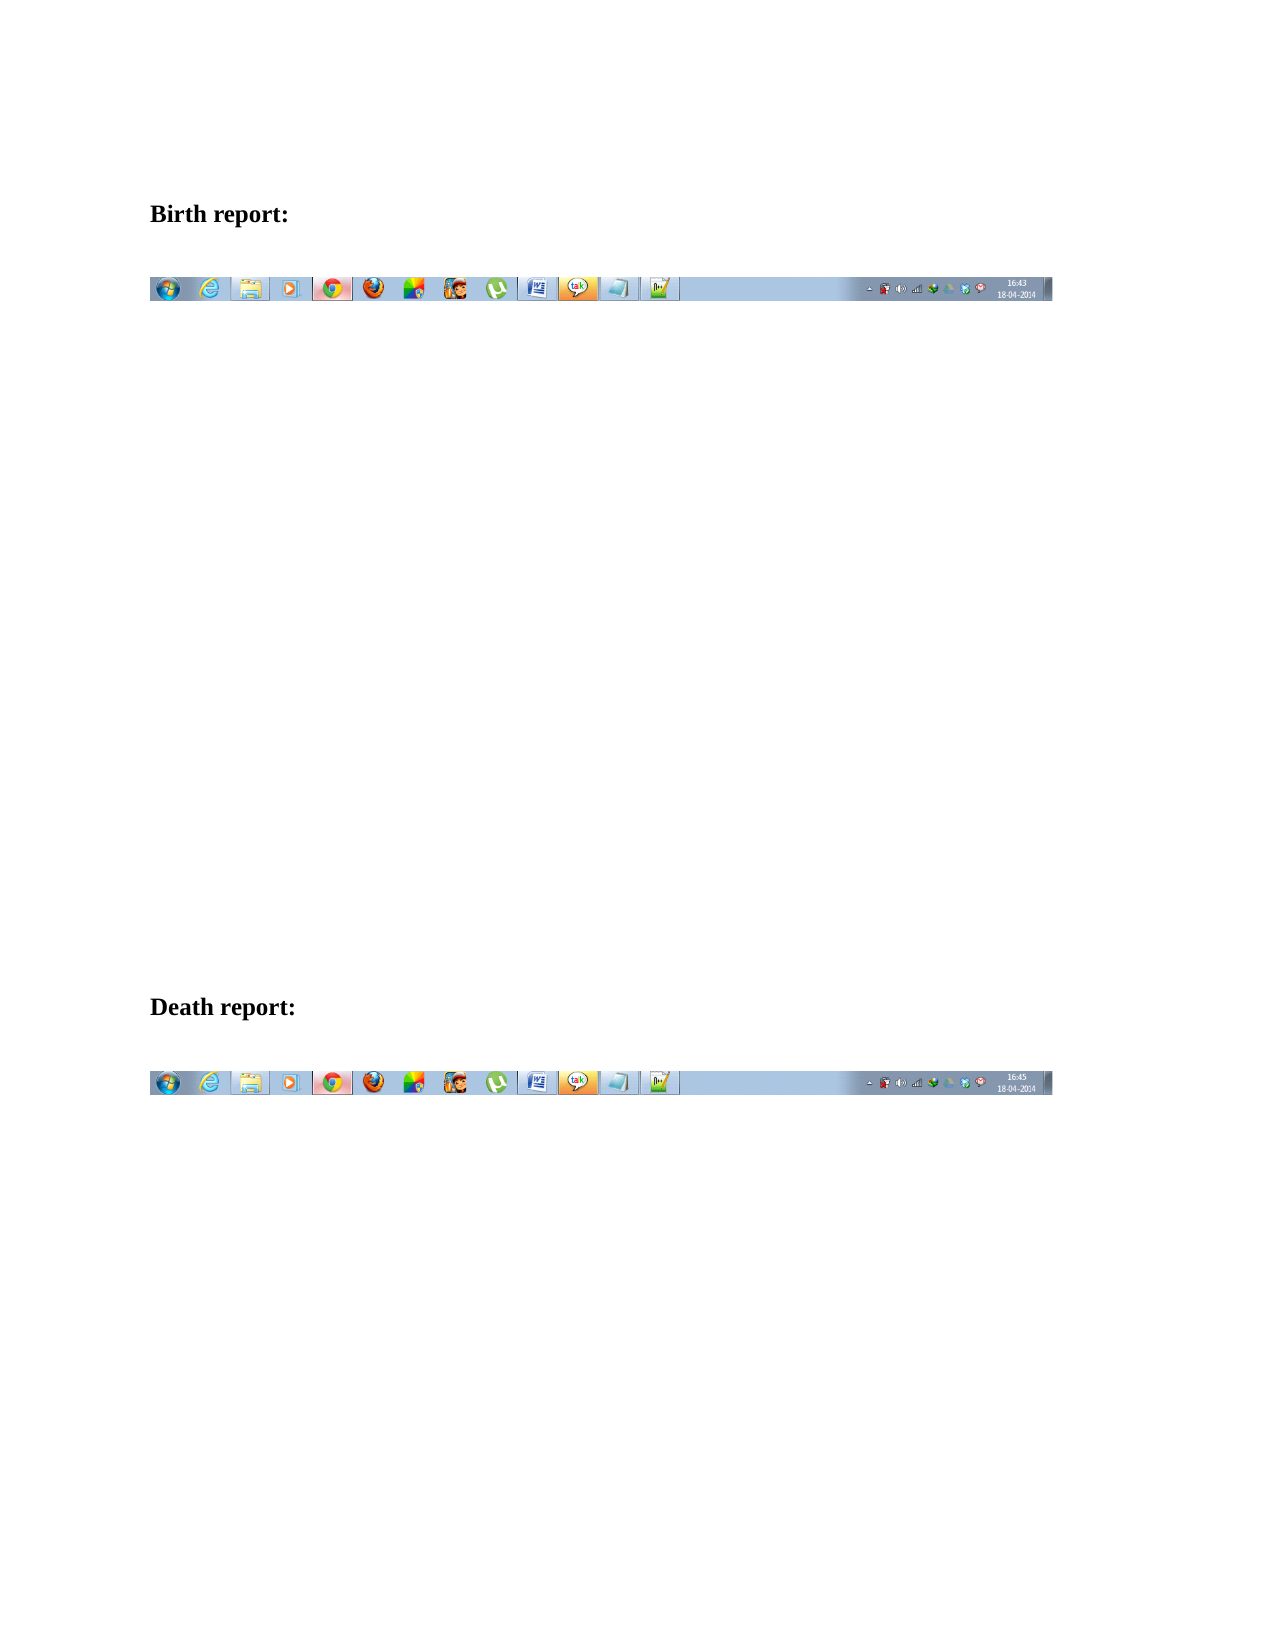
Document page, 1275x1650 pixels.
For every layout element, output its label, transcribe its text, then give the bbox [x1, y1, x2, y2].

text Birth report: [150, 199, 1125, 228]
text Death report: [150, 993, 1125, 1022]
